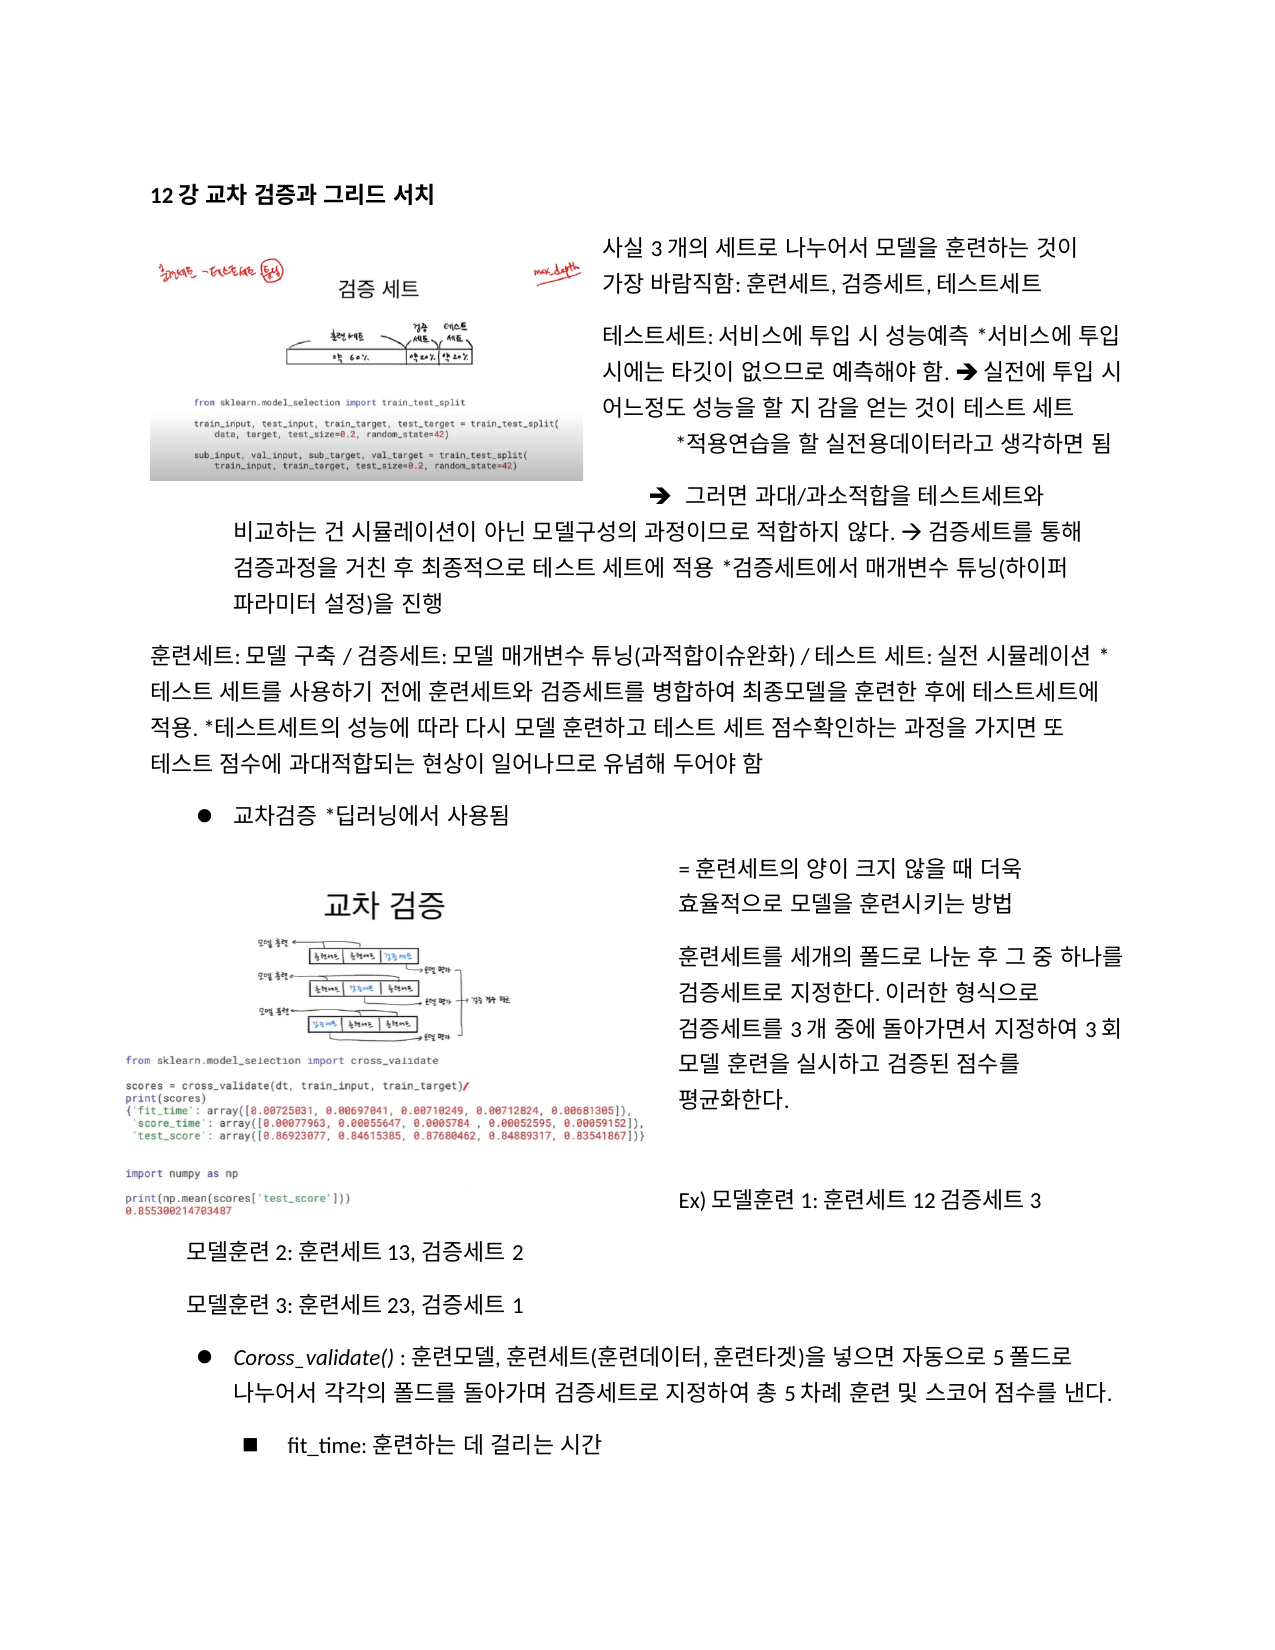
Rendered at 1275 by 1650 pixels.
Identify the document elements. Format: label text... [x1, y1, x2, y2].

picture [106, 863, 660, 1221]
text 모델훈련2: 훈련세트13, 검증세트 2 [150, 1234, 1125, 1267]
text 훈련세트: 모델 구축 / 검증세트: 모델 매개변수 튜닝(과적합이슈완화) / 테스트 세트: 실전 시뮬레이션 *테스트 세트를 사용하기 전에 훈련세트와 검증세트를 병합하여 최종모델을 훈련한 후에 테스트세트에 적용. *테스트세트의 성능에 따라 다시 모델 훈련하고 테스트 세트 점수확인하는 과정을 가지면 또 테스트 점수에 과대적합되는 현상이 일어나므로 유념해 두어야 함 [150, 638, 1125, 779]
text = 훈련세트의 양이 크지 않을 때 더욱 효율적으로 모델을 훈련시키는 방법 [150, 851, 1125, 919]
text 12강 교차 검증과 그리드 서치 [150, 177, 1125, 210]
picture [150, 237, 584, 481]
text 모델훈련3: 훈련세트23, 검증세트 1 [150, 1287, 1125, 1320]
list 그러면 과대/과소적합을 테스트세트와 비교하는 건 시뮬레이션이 아닌 모델구성의 과정이므로 적합하지 않다. 검증세트를 통해 검증과정을 거친 후 최종적으로 테스트 세트에 적용 *검증세트에서 매개변수 튜닝(하이퍼 파라미터 설정)을 진행 [196, 478, 1125, 619]
list fit_time: 훈련하는 데 걸리는 시간 [242, 1427, 1125, 1461]
text 테스트세트: 서비스에 투입 시 성능예측 *서비스에 투입 시에는 타깃이 없으므로 예측해야 함. 실전에 투입 시 어느정도 성능을 할 지 감을 얻는 것이 테스트 세트 *적용연습을 할 실전용데이터라고 생각하면 됨 [584, 318, 1125, 459]
text 훈련세트를 세개의 폴드로 나눈 후 그 중 하나를 검증세트로 지정한다. 이러한 형식으로 검증세트를 3개 중에 돌아가면서 지정하여 3회 모델 훈련을 실시하고 검증된 점수를 평균화한다. [660, 939, 1125, 1115]
list Coross_validate() : 훈련모델, 훈련세트(훈련데이터, 훈련타겟)을 넣으면 자동으로 5폴드로 나누어서 각각의 폴드를 돌아가며 검증세트로 지정하여 총 5차례 훈련 및 스코어 점수를 낸다. [196, 1339, 1125, 1408]
list 교차검증 *딥러닝에서 사용됨 [196, 798, 1125, 831]
text Ex) 모델훈련1: 훈련세트12 검증세트3 [660, 1182, 1125, 1215]
text 사실 3개의 세트로 나누어서 모델을 훈련하는 것이 가장 바람직함: 훈련세트, 검증세트, 테스트세트 [150, 230, 1125, 299]
